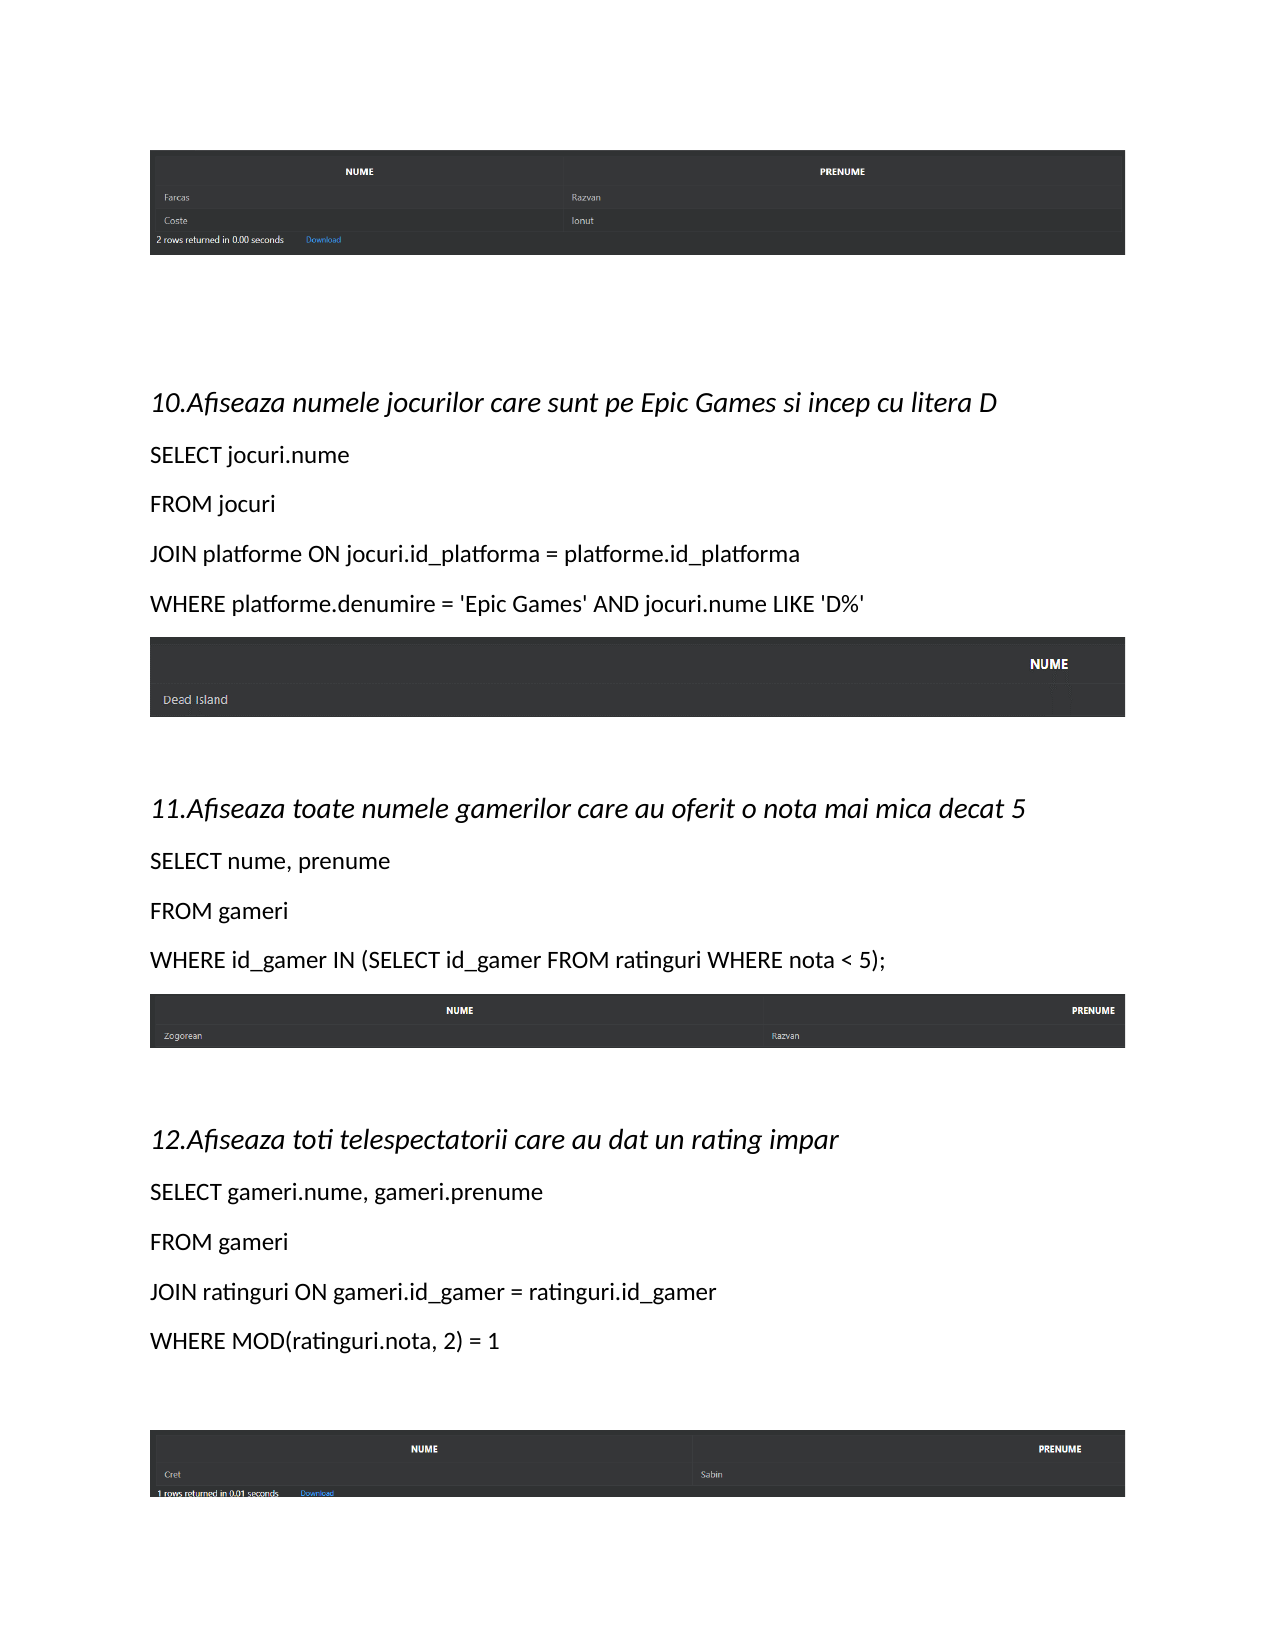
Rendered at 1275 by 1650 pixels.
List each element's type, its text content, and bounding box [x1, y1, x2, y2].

picture [150, 994, 1125, 1048]
picture [150, 150, 1125, 255]
picture [150, 637, 1125, 717]
picture [150, 1430, 1125, 1497]
text FROM jocuri [150, 488, 1125, 519]
text FROM gameri [150, 1226, 1125, 1257]
text SELECT gameri.nume, gameri.prenume [150, 1177, 1125, 1207]
text 11.Afiseaza toate numele gamerilor care au oferit o nota mai mica decat 5 [150, 790, 1125, 826]
text JOIN ratinguri ON gameri.id_gamer = ratinguri.id_gamer [150, 1276, 1125, 1306]
text 10.Afiseaza numele jocurilor care sunt pe Epic Games si incep cu litera D [150, 384, 1125, 419]
text SELECT jocuri.nume [150, 439, 1125, 469]
text SELECT nume, prenume [150, 846, 1125, 876]
text FROM gameri [150, 895, 1125, 926]
text WHERE MOD(ratinguri.nota, 2) = 1 [150, 1325, 1125, 1356]
text WHERE id_gamer IN (SELECT id_gamer FROM ratinguri WHERE nota < 5); [150, 945, 1125, 975]
text WHERE platforme.denumire = 'Epic Games' AND jocuri.nume LIKE 'D%' [150, 588, 1125, 618]
text JOIN platforme ON jocuri.id_platforma = platforme.id_platforma [150, 538, 1125, 569]
text 12.Afiseaza toti telespectatorii care au dat un rating impar [150, 1121, 1125, 1157]
